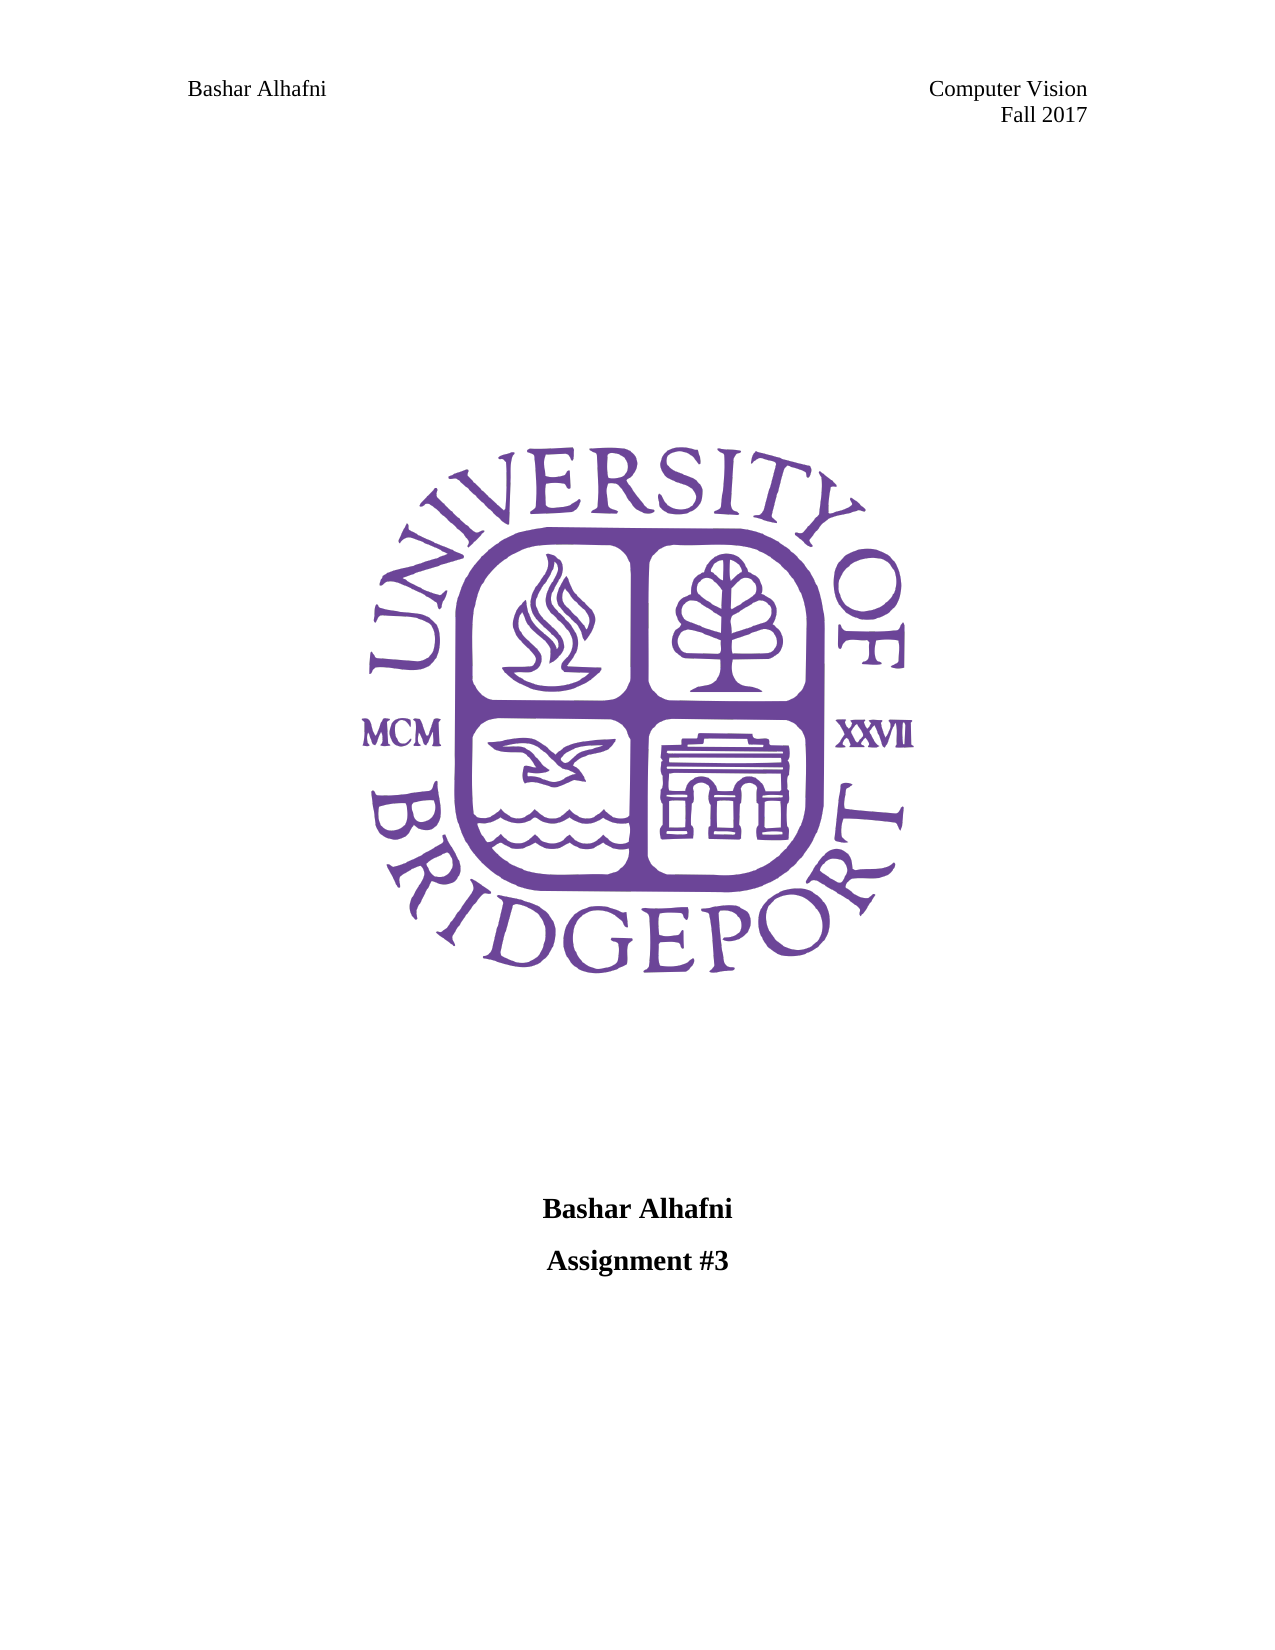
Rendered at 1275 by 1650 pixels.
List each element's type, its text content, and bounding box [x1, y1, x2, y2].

text Bashar Alhafni [187, 1191, 1087, 1224]
picture [350, 437, 925, 984]
text Assignment #3 [187, 1243, 1087, 1277]
